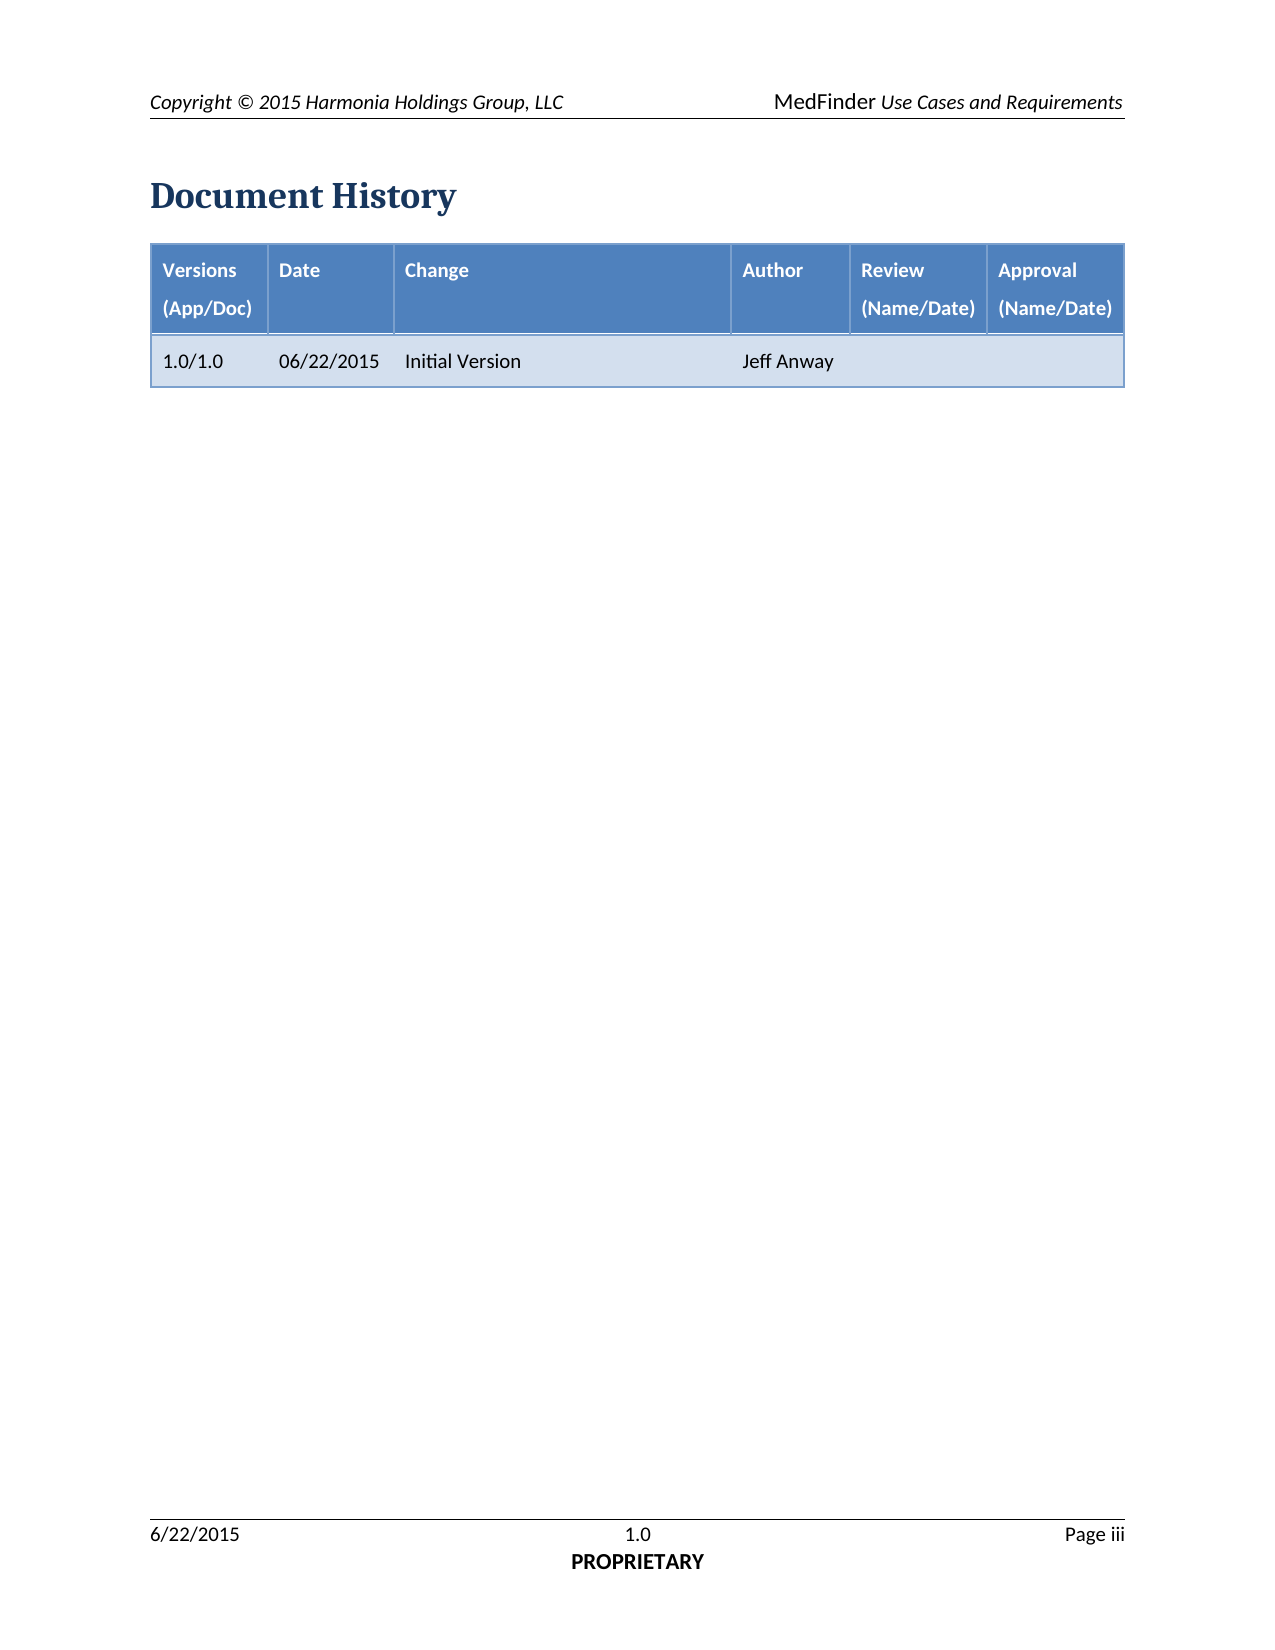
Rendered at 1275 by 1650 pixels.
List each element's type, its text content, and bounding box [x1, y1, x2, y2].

subtitle Document History [150, 175, 1125, 218]
table_cell Jeff Anway [731, 336, 850, 386]
table_cell [987, 336, 1123, 386]
table_cell [850, 336, 987, 386]
table_header Author [732, 245, 849, 333]
table_header Versions (App/Doc) [152, 245, 267, 333]
table_header Review (Name/Date) [851, 245, 986, 333]
table_cell 06/22/2015 [268, 336, 394, 386]
table_header Approval (Name/Date) [988, 245, 1123, 333]
table_cell Initial Version [394, 336, 731, 386]
table_header Change [395, 245, 730, 333]
table_header Date [269, 245, 393, 333]
table_cell 1.0/1.0 [152, 336, 268, 386]
